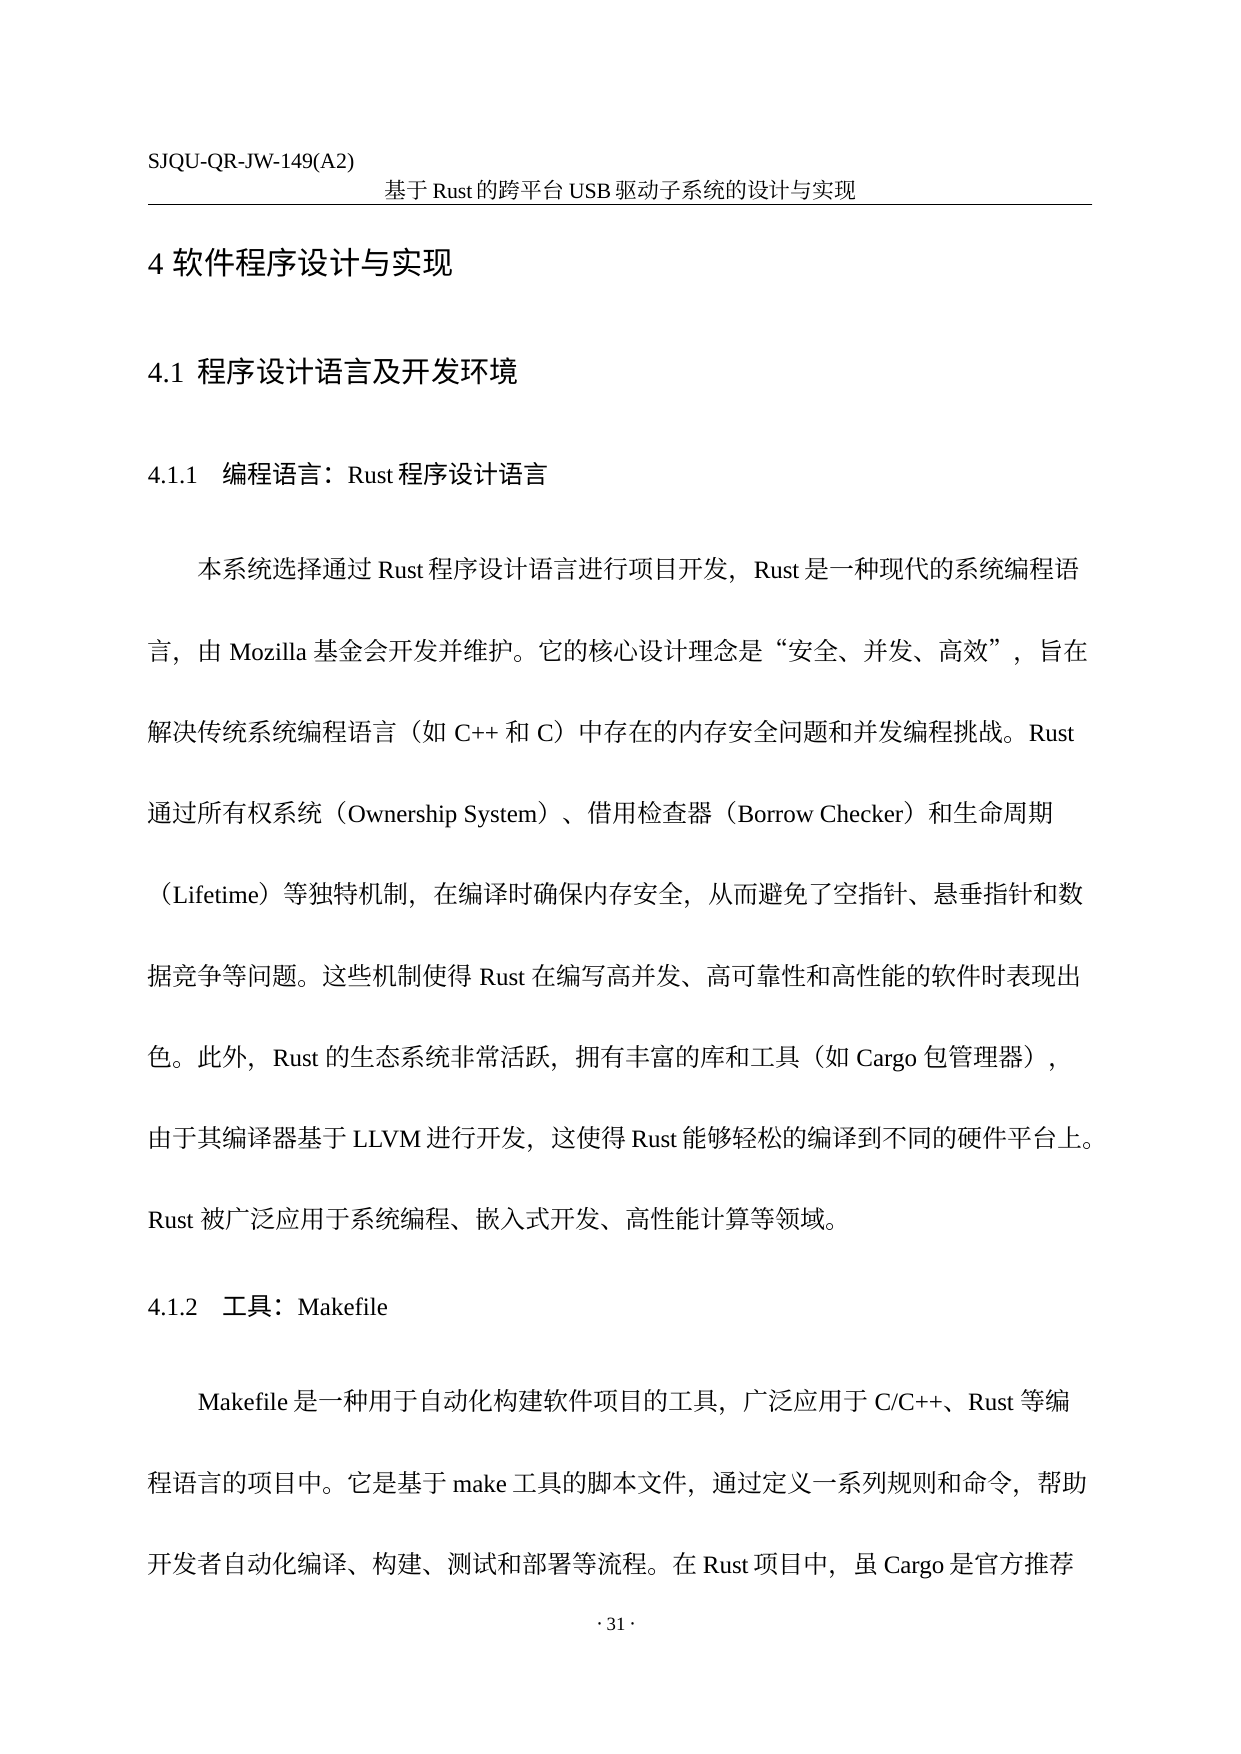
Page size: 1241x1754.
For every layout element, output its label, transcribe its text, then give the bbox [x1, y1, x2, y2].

subtitle 程序设计语言及开发环境 [148, 337, 1092, 402]
subtitle 编程语言：Rust程序设计语言 [148, 440, 1092, 505]
subtitle 工具：Makefile [148, 1272, 1092, 1337]
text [148, 1367, 1092, 1595]
text 本系统选择通过Rust程序设计语言进行项目开发，Rust是一种现代的系统编程语言，由 Mozilla 基金会开发并维护。它的核心设计理念是“安全、并发、高效”，旨在解决传统系统编程语言（如 C++ 和 C）中存在的内存安全问题和并发编程挑战。Rust 通过所有权系统（Ownership System）、借用检查器（Borrow Checker）和生命周期（Lifetime）等独特机制，在编译时确保内存安全，从而避免了空指针、悬垂指针和数据竞争等问题。这些机制使得 Rust 在编写高并发、高可靠性和高性能的软件时表现出色。此外，Rust 的生态系统非常活跃，拥有丰富的库和工具（如 Cargo 包管理器），由于其编译器基于LLVM进行开发，这使得Rust能够轻松的编译到不同的硬件平台上。Rust 被广泛应用于系统编程、嵌入式开发、高性能计算等领域。 [148, 535, 1092, 1250]
subtitle 软件程序设计与实现 [148, 228, 1092, 293]
